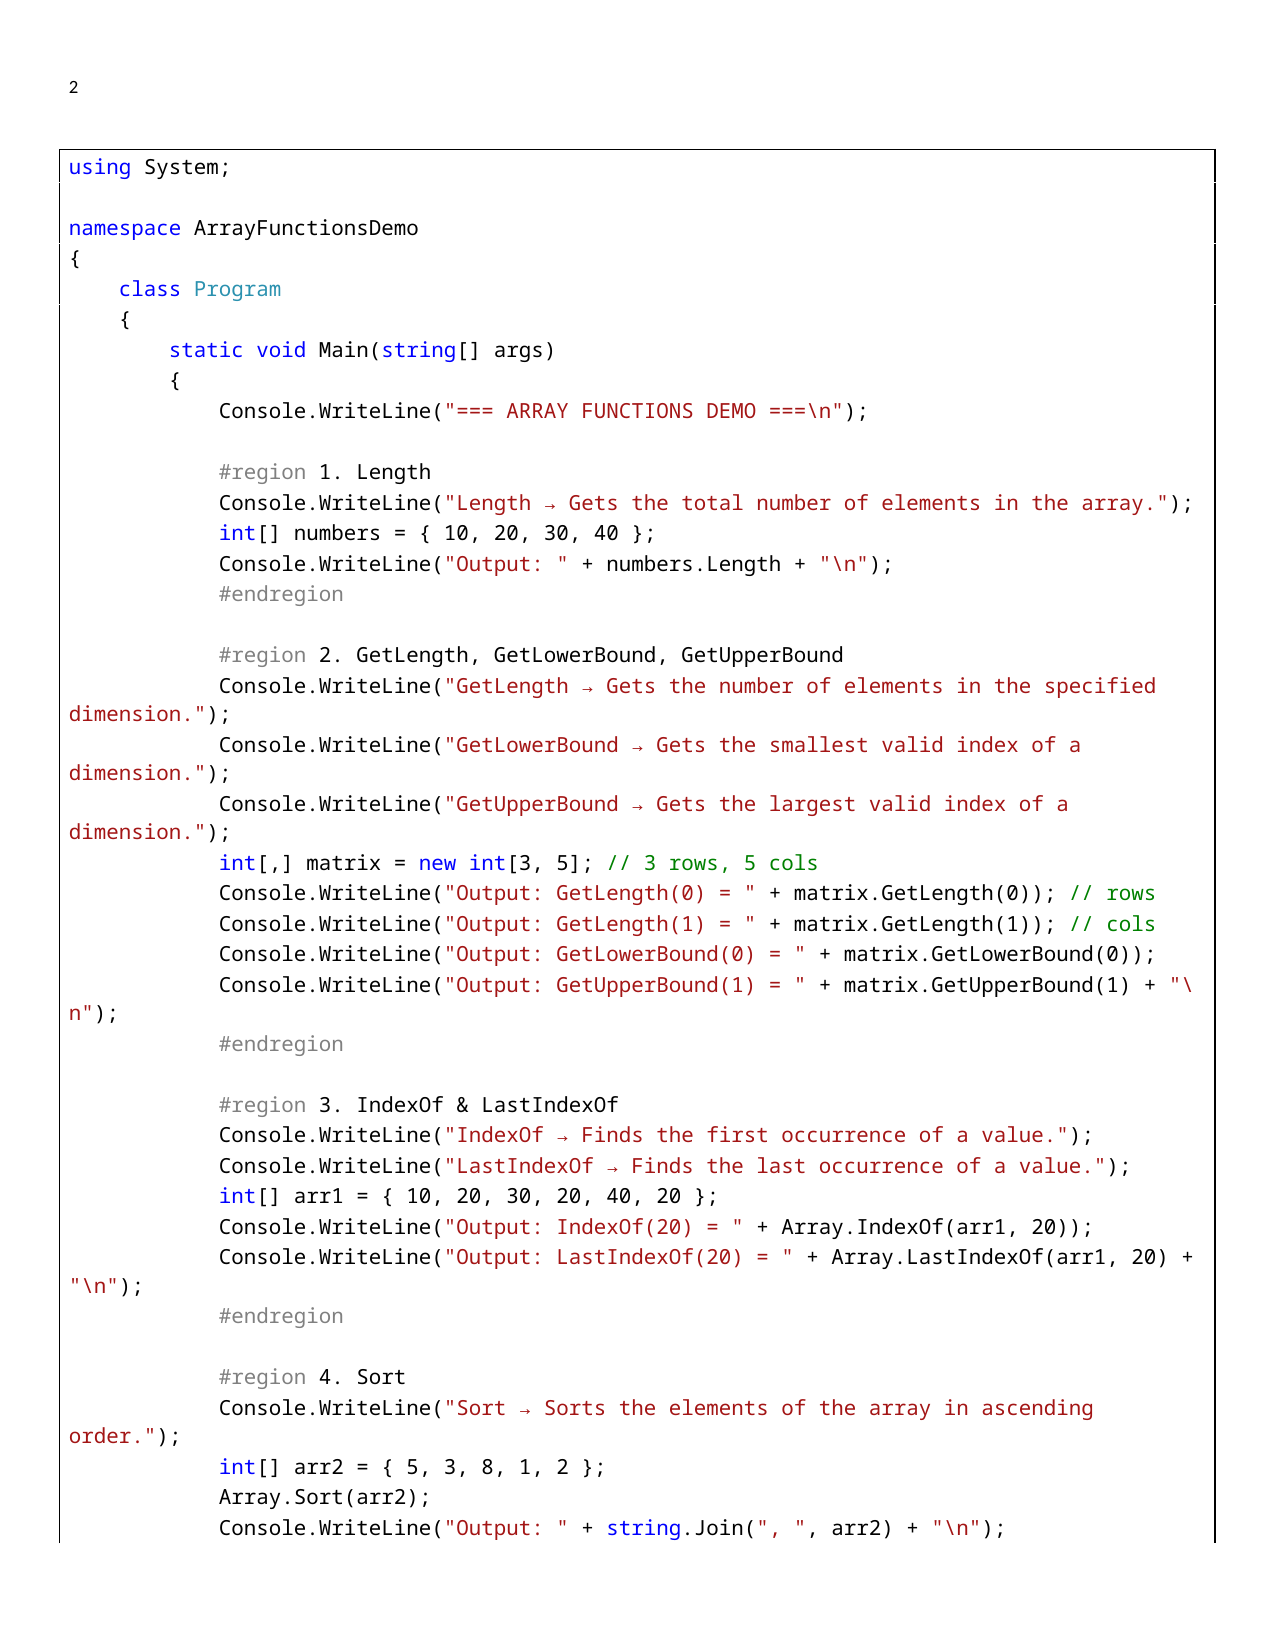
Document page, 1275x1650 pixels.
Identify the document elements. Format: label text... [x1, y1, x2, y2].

text #endregion [60, 1029, 1214, 1059]
text Console.WriteLine("Output: " + string.Join(", ", arr2) + "\n"); [60, 1513, 1214, 1543]
text Console.WriteLine("Output: GetUpperBound(1) = " + matrix.GetUpperBound(1) + "\n"); [60, 970, 1214, 1029]
text int[,] matrix = new int[3, 5]; // 3 rows, 5 cols [60, 848, 1214, 878]
text Console.WriteLine("IndexOf → Finds the first occurrence of a value."); [60, 1120, 1214, 1151]
text namespace ArrayFunctionsDemo [60, 213, 1214, 243]
text using System; [60, 150, 1214, 182]
text static void Main(string[] args) [60, 335, 1214, 366]
text { [60, 366, 1214, 396]
text Console.WriteLine("=== ARRAY FUNCTIONS DEMO ===\n"); [60, 396, 1214, 427]
text int[] arr1 = { 10, 20, 30, 20, 40, 20 }; [60, 1181, 1214, 1212]
text #region 3. IndexOf & LastIndexOf [60, 1090, 1214, 1120]
text class Program [60, 274, 1214, 304]
text Console.WriteLine("GetLowerBound → Gets the smallest valid index of a dimension."); [60, 730, 1214, 789]
text Console.WriteLine("Output: GetLowerBound(0) = " + matrix.GetLowerBound(0)); [60, 939, 1214, 970]
text Console.WriteLine("GetUpperBound → Gets the largest valid index of a dimension."); [60, 789, 1214, 848]
text #endregion [60, 579, 1214, 610]
text Array.Sort(arr2); [60, 1482, 1214, 1513]
text Console.WriteLine("GetLength → Gets the number of elements in the specified dimension."); [60, 671, 1214, 730]
text Console.WriteLine("LastIndexOf → Finds the last occurrence of a value."); [60, 1151, 1214, 1181]
text #endregion [60, 1301, 1214, 1332]
text Console.WriteLine("Length → Gets the total number of elements in the array."); [60, 488, 1214, 518]
text Console.WriteLine("Output: GetLength(0) = " + matrix.GetLength(0)); // rows [60, 878, 1214, 909]
text Console.WriteLine("Output: GetLength(1) = " + matrix.GetLength(1)); // cols [60, 909, 1214, 939]
text #region 1. Length [60, 457, 1214, 488]
text Console.WriteLine("Sort → Sorts the elements of the array in ascending order."); [60, 1393, 1214, 1452]
text Console.WriteLine("Output: " + numbers.Length + "\n"); [60, 549, 1214, 579]
text { [60, 243, 1215, 274]
text Console.WriteLine("Output: IndexOf(20) = " + Array.IndexOf(arr1, 20)); [60, 1212, 1214, 1242]
text int[] numbers = { 10, 20, 30, 40 }; [60, 518, 1214, 549]
text #region 4. Sort [60, 1362, 1214, 1393]
text Console.WriteLine("Output: LastIndexOf(20) = " + Array.LastIndexOf(arr1, 20) + "\n"); [60, 1242, 1214, 1301]
text int[] arr2 = { 5, 3, 8, 1, 2 }; [60, 1452, 1214, 1482]
text { [60, 304, 1215, 335]
text #region 2. GetLength, GetLowerBound, GetUpperBound [60, 640, 1214, 671]
